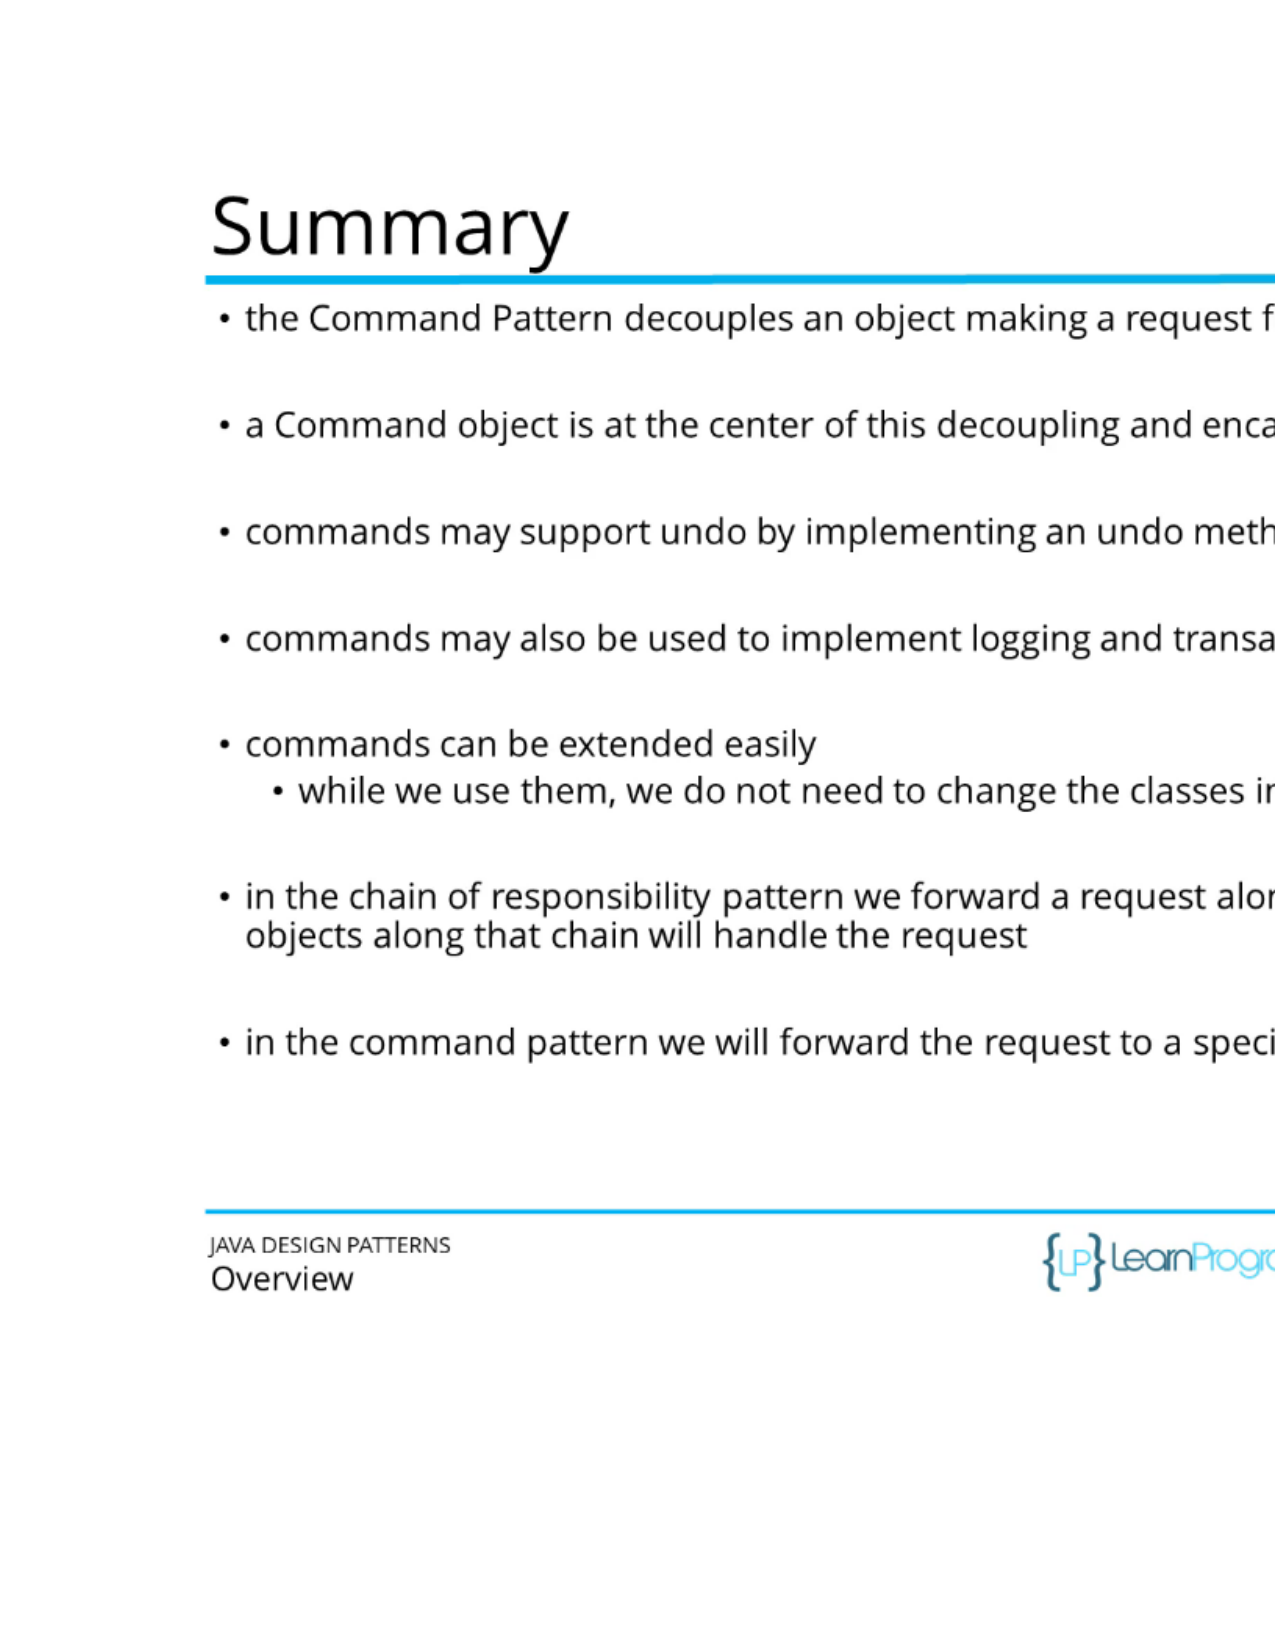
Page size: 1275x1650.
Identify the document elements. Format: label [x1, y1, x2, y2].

picture [150, 150, 1275, 1350]
